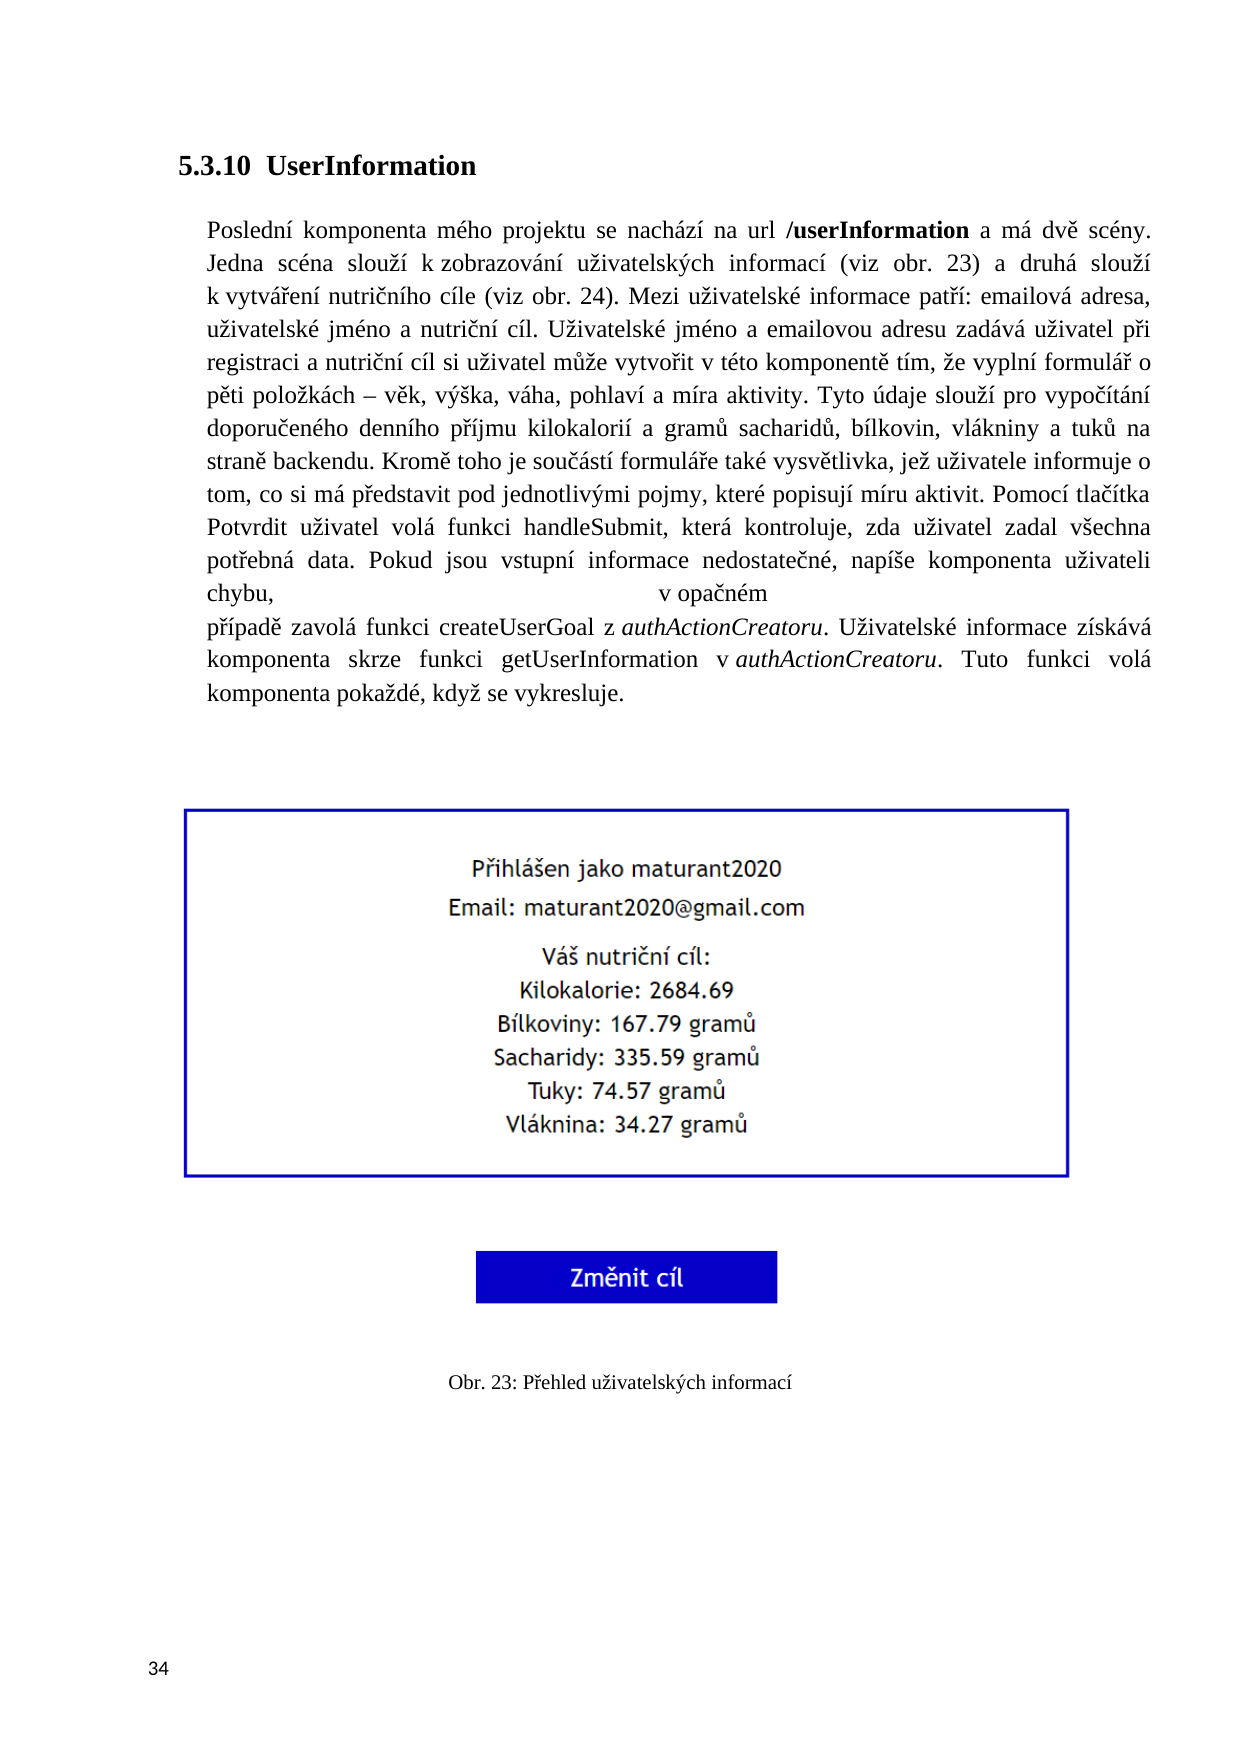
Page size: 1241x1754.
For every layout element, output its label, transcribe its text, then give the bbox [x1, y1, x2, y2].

subtitle UserInformation [251, 148, 1152, 181]
picture [161, 793, 1093, 1317]
text Poslední komponenta mého projektu se nachází na url /userInformation a má dvě scény. Jedna scéna slouží k zobrazování uživatelských informací (viz obr. 23) a druhá slouží k vytváření nutričního cíle (viz obr. 24). Mezi uživatelské informace patří: emailová adresa, uživatelské jméno a nutriční cíl. Uživatelské jméno a emailovou adresu zadává uživatel při registraci a nutriční cíl si uživatel může vytvořit v této komponentě tím, že vyplní formulář o pěti položkách – věk, výška, váha, pohlaví a míra aktivity. Tyto údaje slouží pro vypočítání doporučeného denního příjmu kilokalorií a gramů sacharidů, bílkovin, vlákniny a tuků na straně backendu. Kromě toho je součástí formuláře také vysvětlivka, jež uživatele informuje o tom, co si má představit pod jednotlivými pojmy, které popisují míru aktivit. Pomocí tlačítka Potvrdit uživatel volá funkci handleSubmit, která kontroluje, zda uživatel zadal všechna potřebná data. Pokud jsou vstupní informace nedostatečné, napíše komponenta uživateli chybu, v opačném případě zavolá funkci createUserGoal z authActionCreatoru. Uživatelské informace získává komponenta skrze funkci getUserInformation v authActionCreatoru. Tuto funkci volá komponenta pokaždé, když se vykresluje. [207, 215, 1152, 706]
